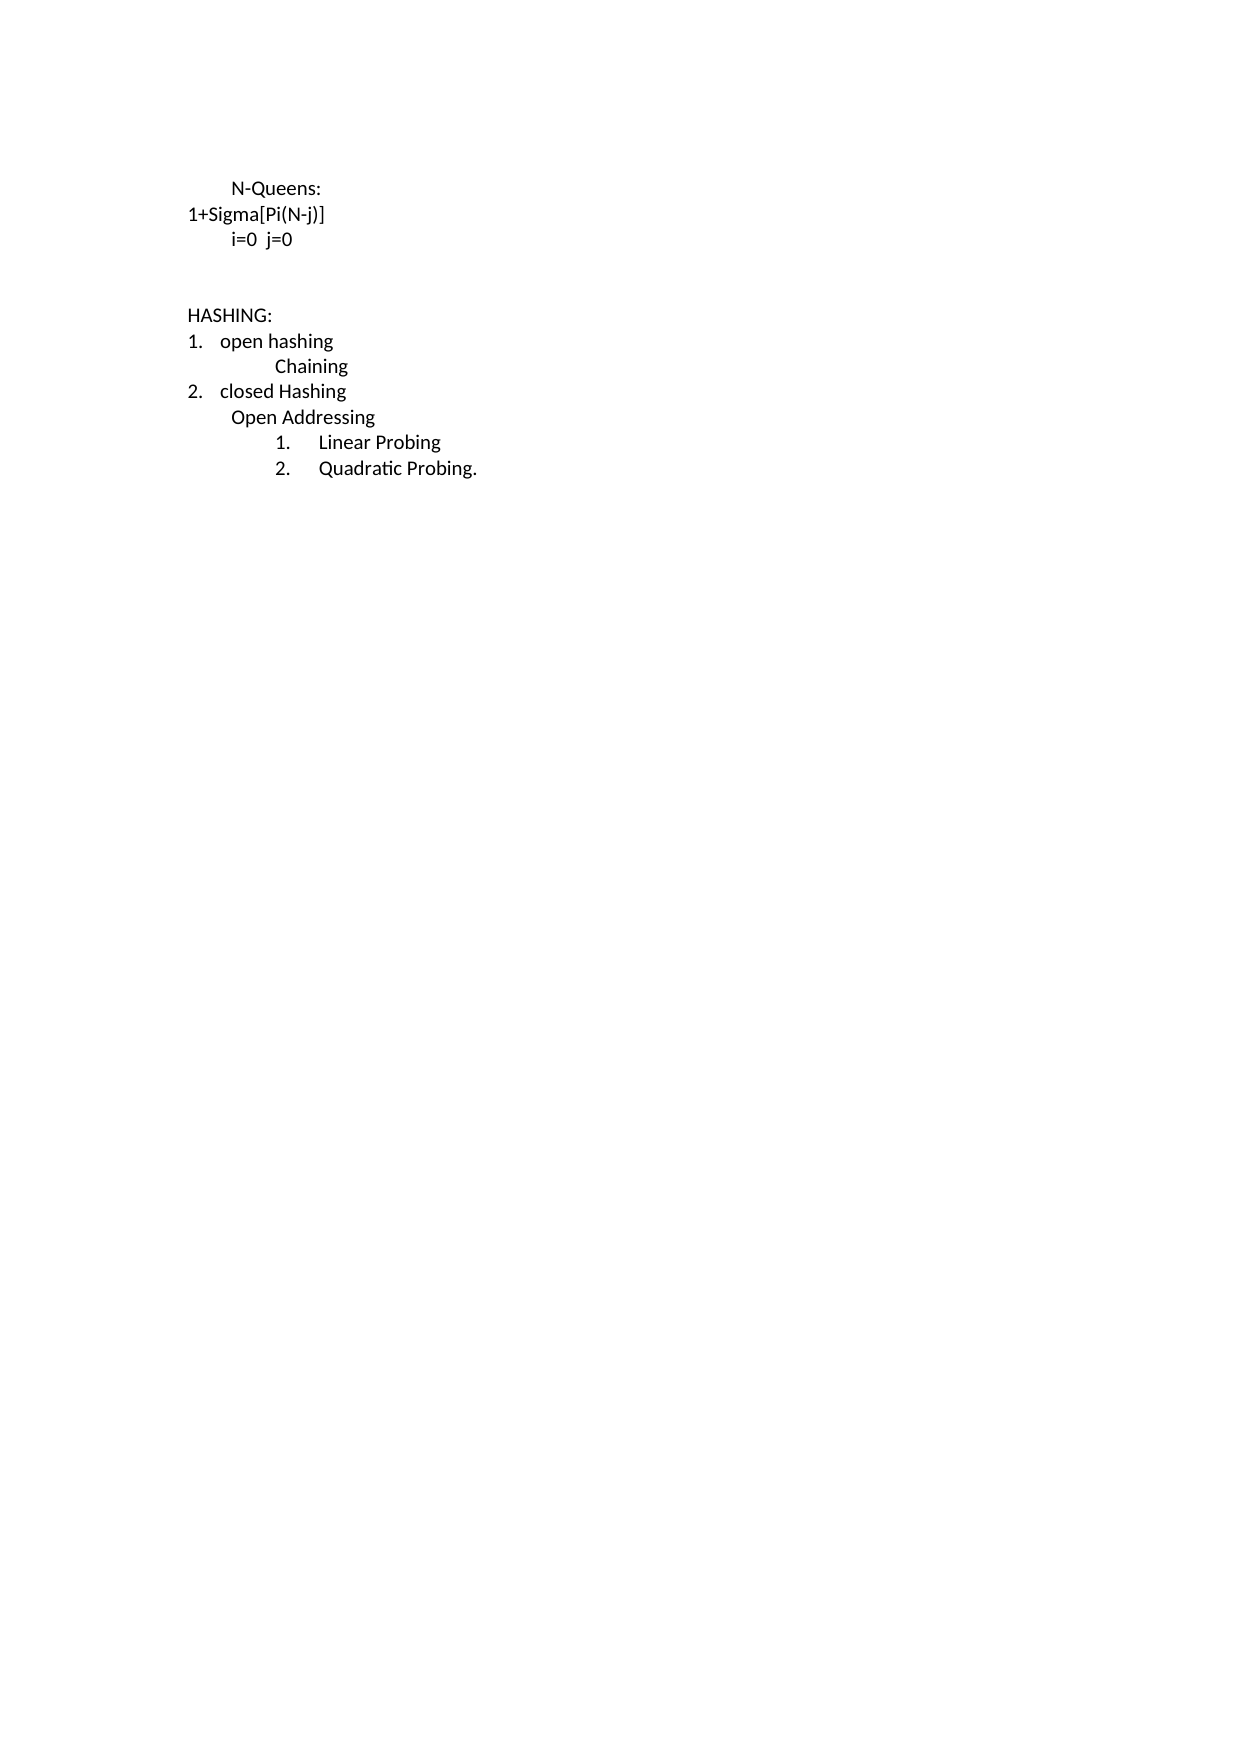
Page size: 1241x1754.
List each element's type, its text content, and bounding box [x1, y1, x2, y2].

list Open Addressing [187, 404, 1053, 429]
list Chaining [231, 353, 1053, 379]
list Linear Probing [231, 429, 1053, 455]
list HASHING: [187, 302, 1053, 328]
list Queens: [187, 175, 1053, 201]
list Quadratic Probing. [231, 455, 1053, 480]
list open hashing [187, 328, 1053, 353]
list 1+Sigma[Pi(N-j)] [187, 201, 1053, 226]
list closed Hashing [187, 379, 1053, 404]
list i=0 j=0 [187, 226, 1053, 252]
